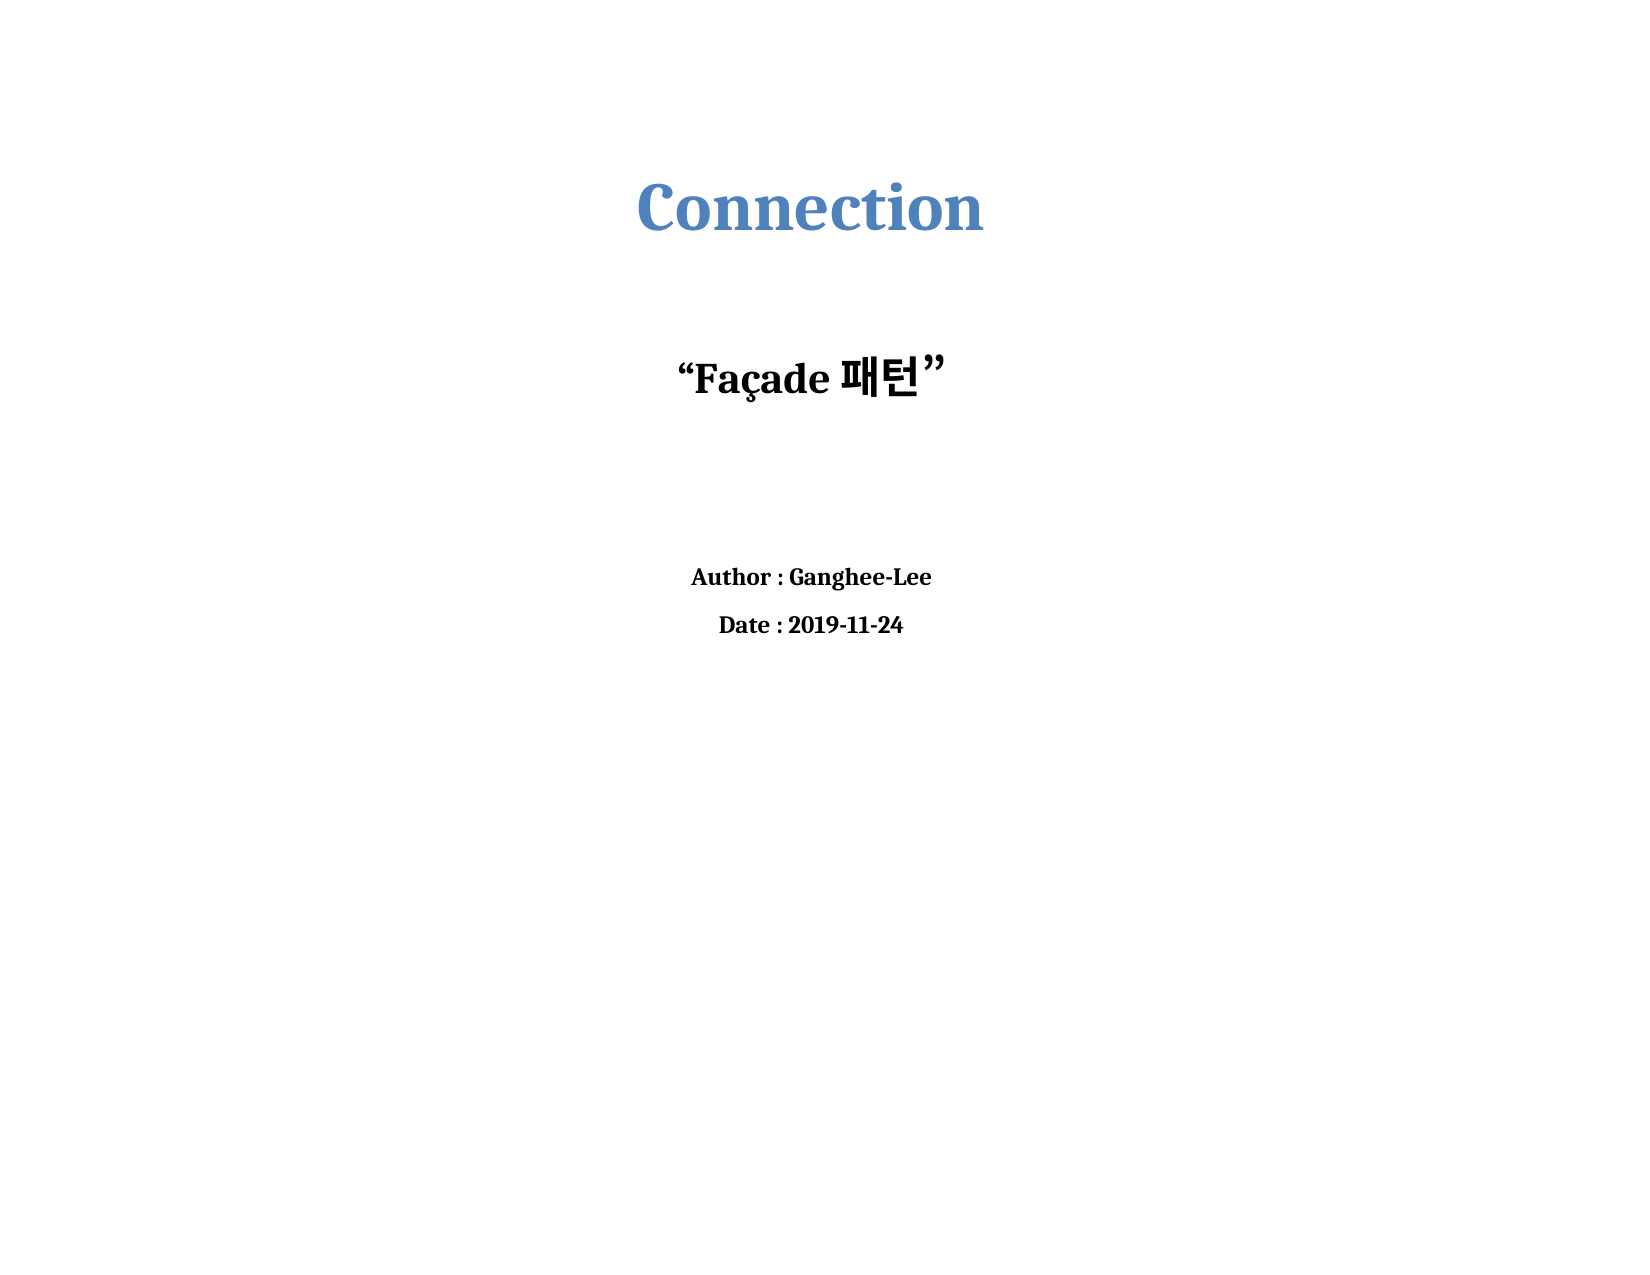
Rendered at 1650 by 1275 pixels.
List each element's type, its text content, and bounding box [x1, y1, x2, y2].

text Author : Ganghee-Lee [150, 563, 1473, 592]
text “Façade 패턴” [150, 343, 1473, 406]
text Connection [150, 169, 1473, 248]
text Date : 2019-11-24 [150, 611, 1473, 639]
